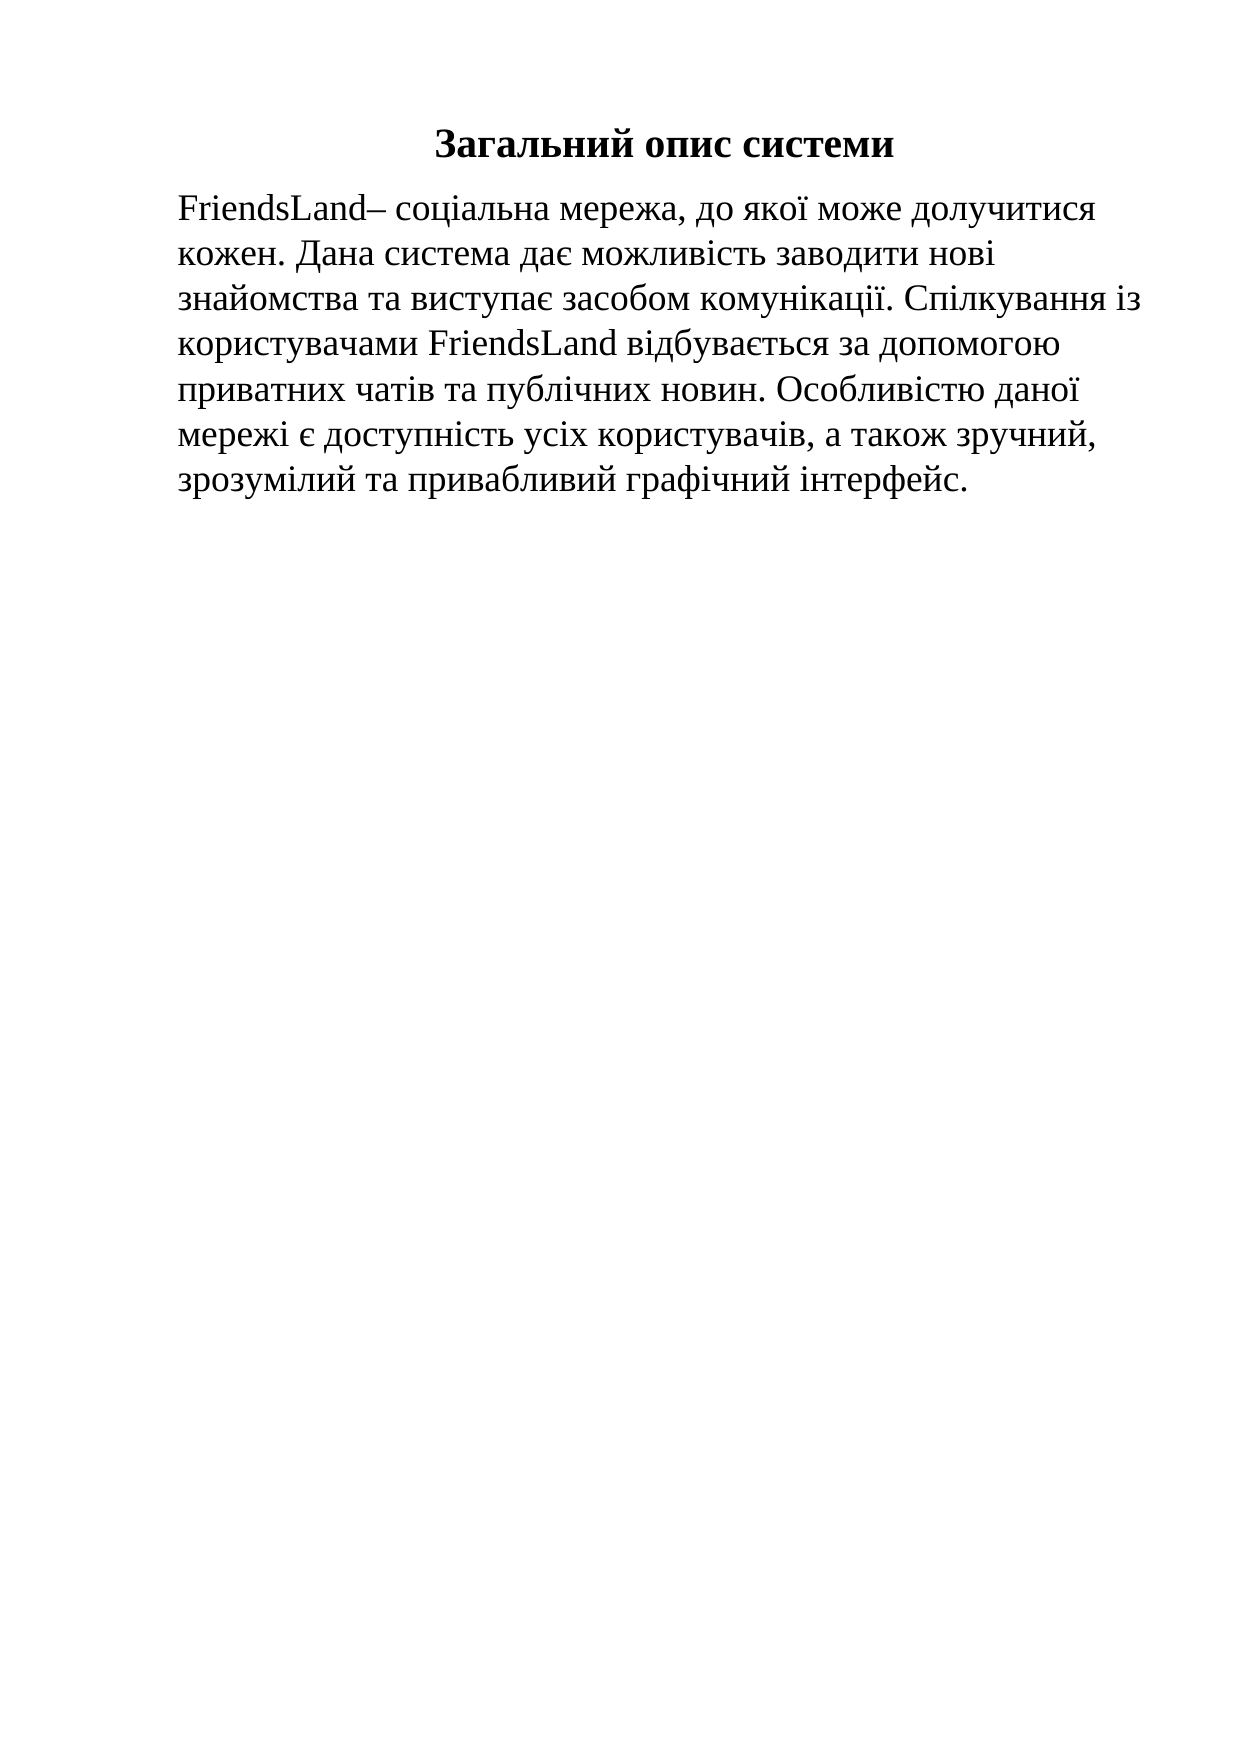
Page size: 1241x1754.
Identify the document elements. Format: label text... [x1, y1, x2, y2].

text Загальний опис системи [177, 118, 1152, 166]
text FriendsLand– соціальна мережа, до якої може долучитися кожен. Дана система дає можливість заводити нові знайомства та виступає засобом комунікації. Спілкування із користувачами FriendsLand відбувається за допомогою приватних чатів та публічних новин. Особливістю даної мережі є доступність усіх користувачів, а також зручний, зрозумілий та привабливий графічний інтерфейс. [177, 185, 1152, 499]
